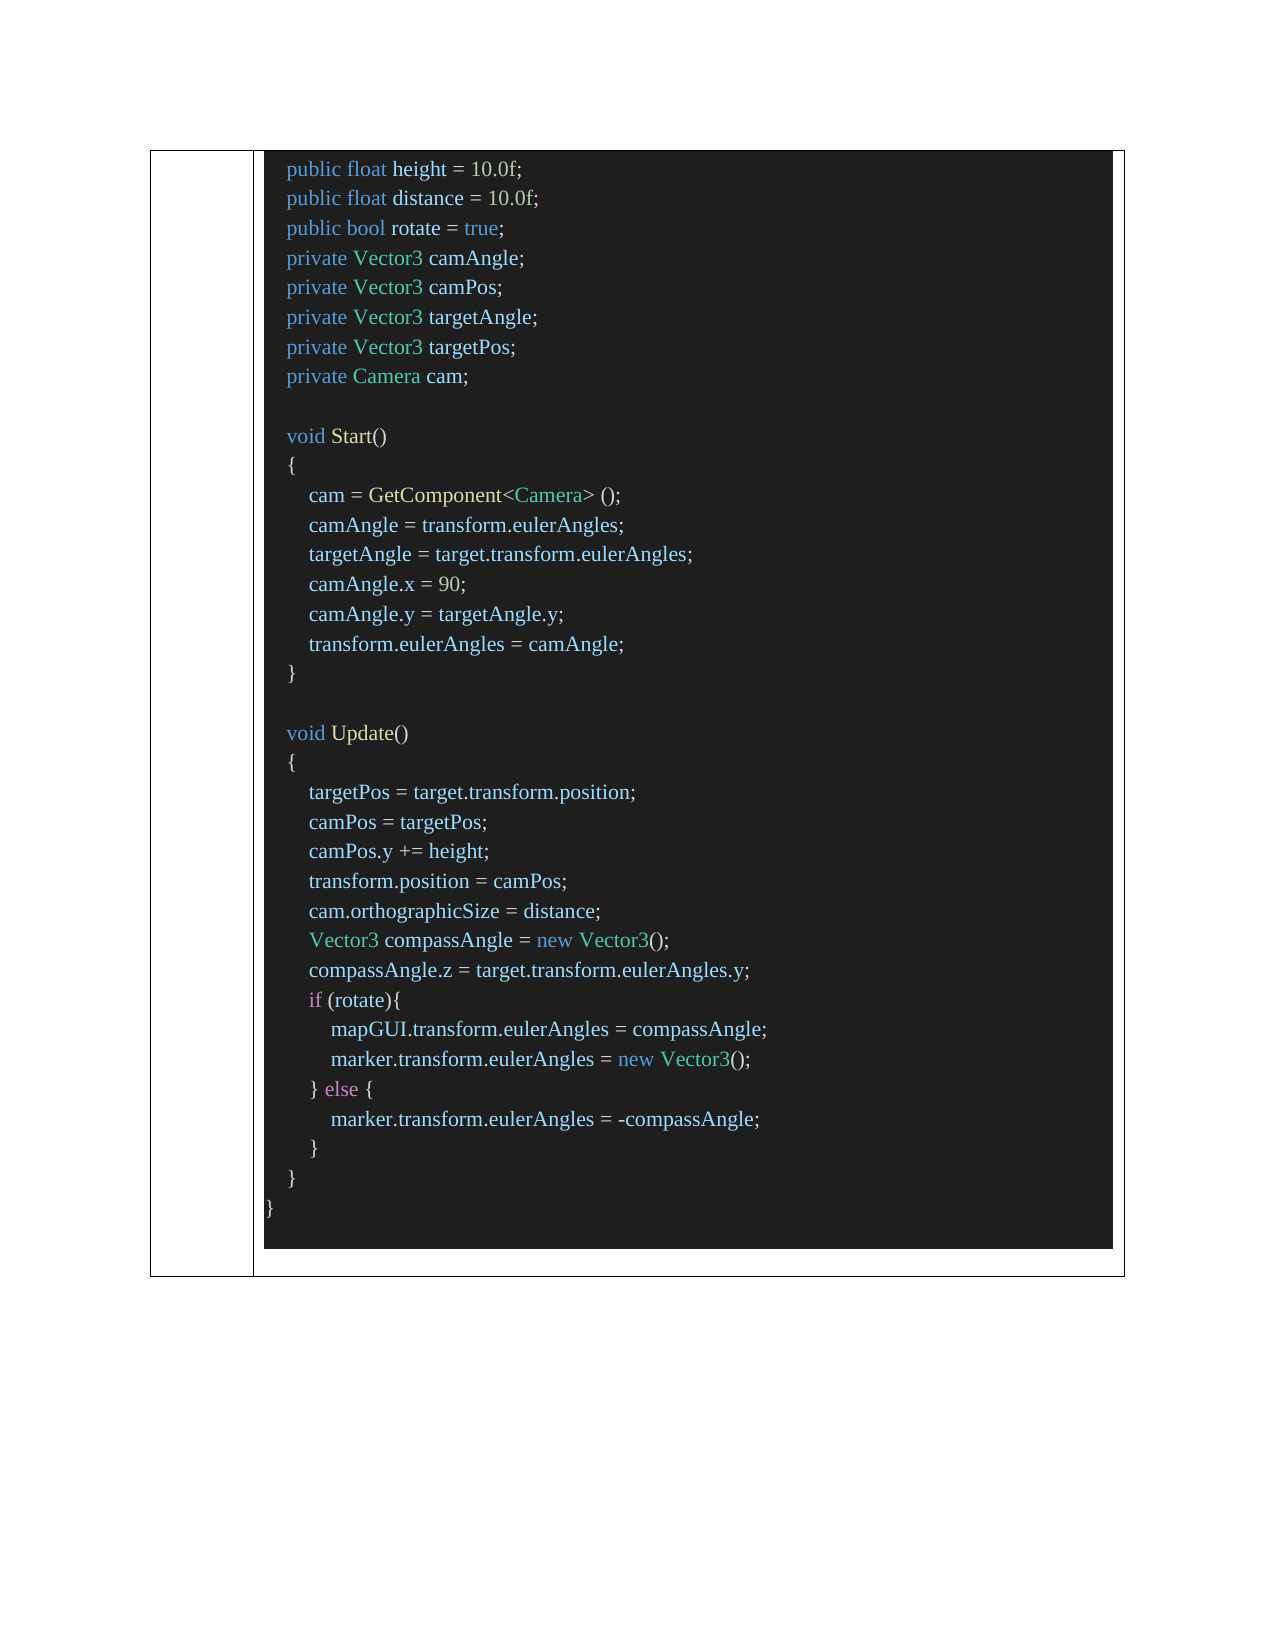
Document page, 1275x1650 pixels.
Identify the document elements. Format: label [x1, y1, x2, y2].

table_cell [151, 151, 253, 1276]
table_cell [254, 151, 1124, 1276]
